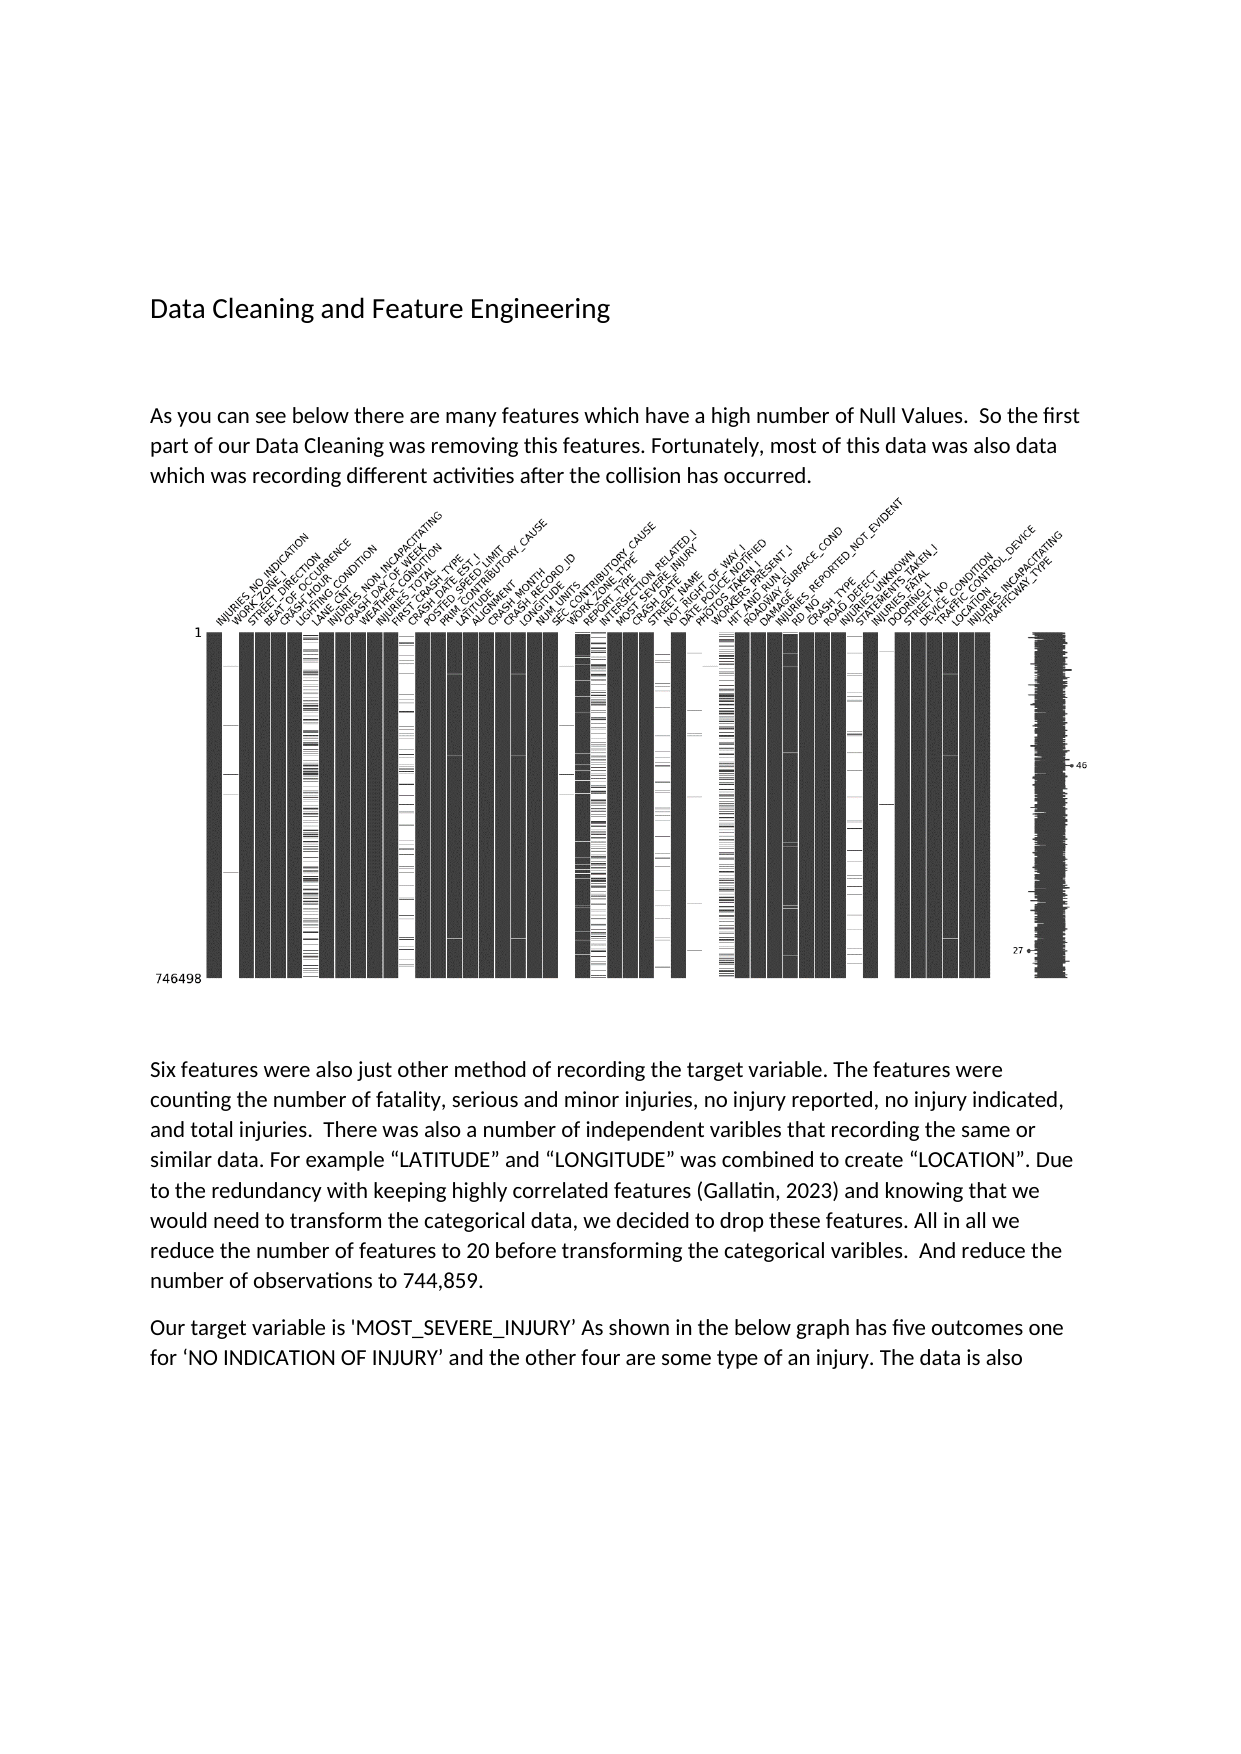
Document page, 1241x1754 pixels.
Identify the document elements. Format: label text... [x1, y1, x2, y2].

picture [150, 491, 1091, 990]
text As you can see below there are many features which have a high number of Null Values. So the first part of our Data Cleaning was removing this features. Fortunately, most of this data was also data which was recording different activities after the collision has occurred. [150, 401, 1090, 491]
text Data Cleaning and Feature Engineering [150, 291, 1090, 326]
text Six features were also just other method of recording the target variable. The features were counting the number of fatality, serious and minor injuries, no injury reported, no injury indicated, and total injuries. There was also a number of independent varibles that recording the same or similar data. For example “LATITUDE” and “LONGITUDE” was combined to create “LOCATION”. Due to the redundancy with keeping highly correlated features (Gallatin, 2023) and knowing that we would need to transform the categorical data, we decided to drop these features. All in all we reduce the number of features to 20 before transforming the categorical varibles. And reduce the number of observations to 744,859. [150, 1055, 1090, 1294]
